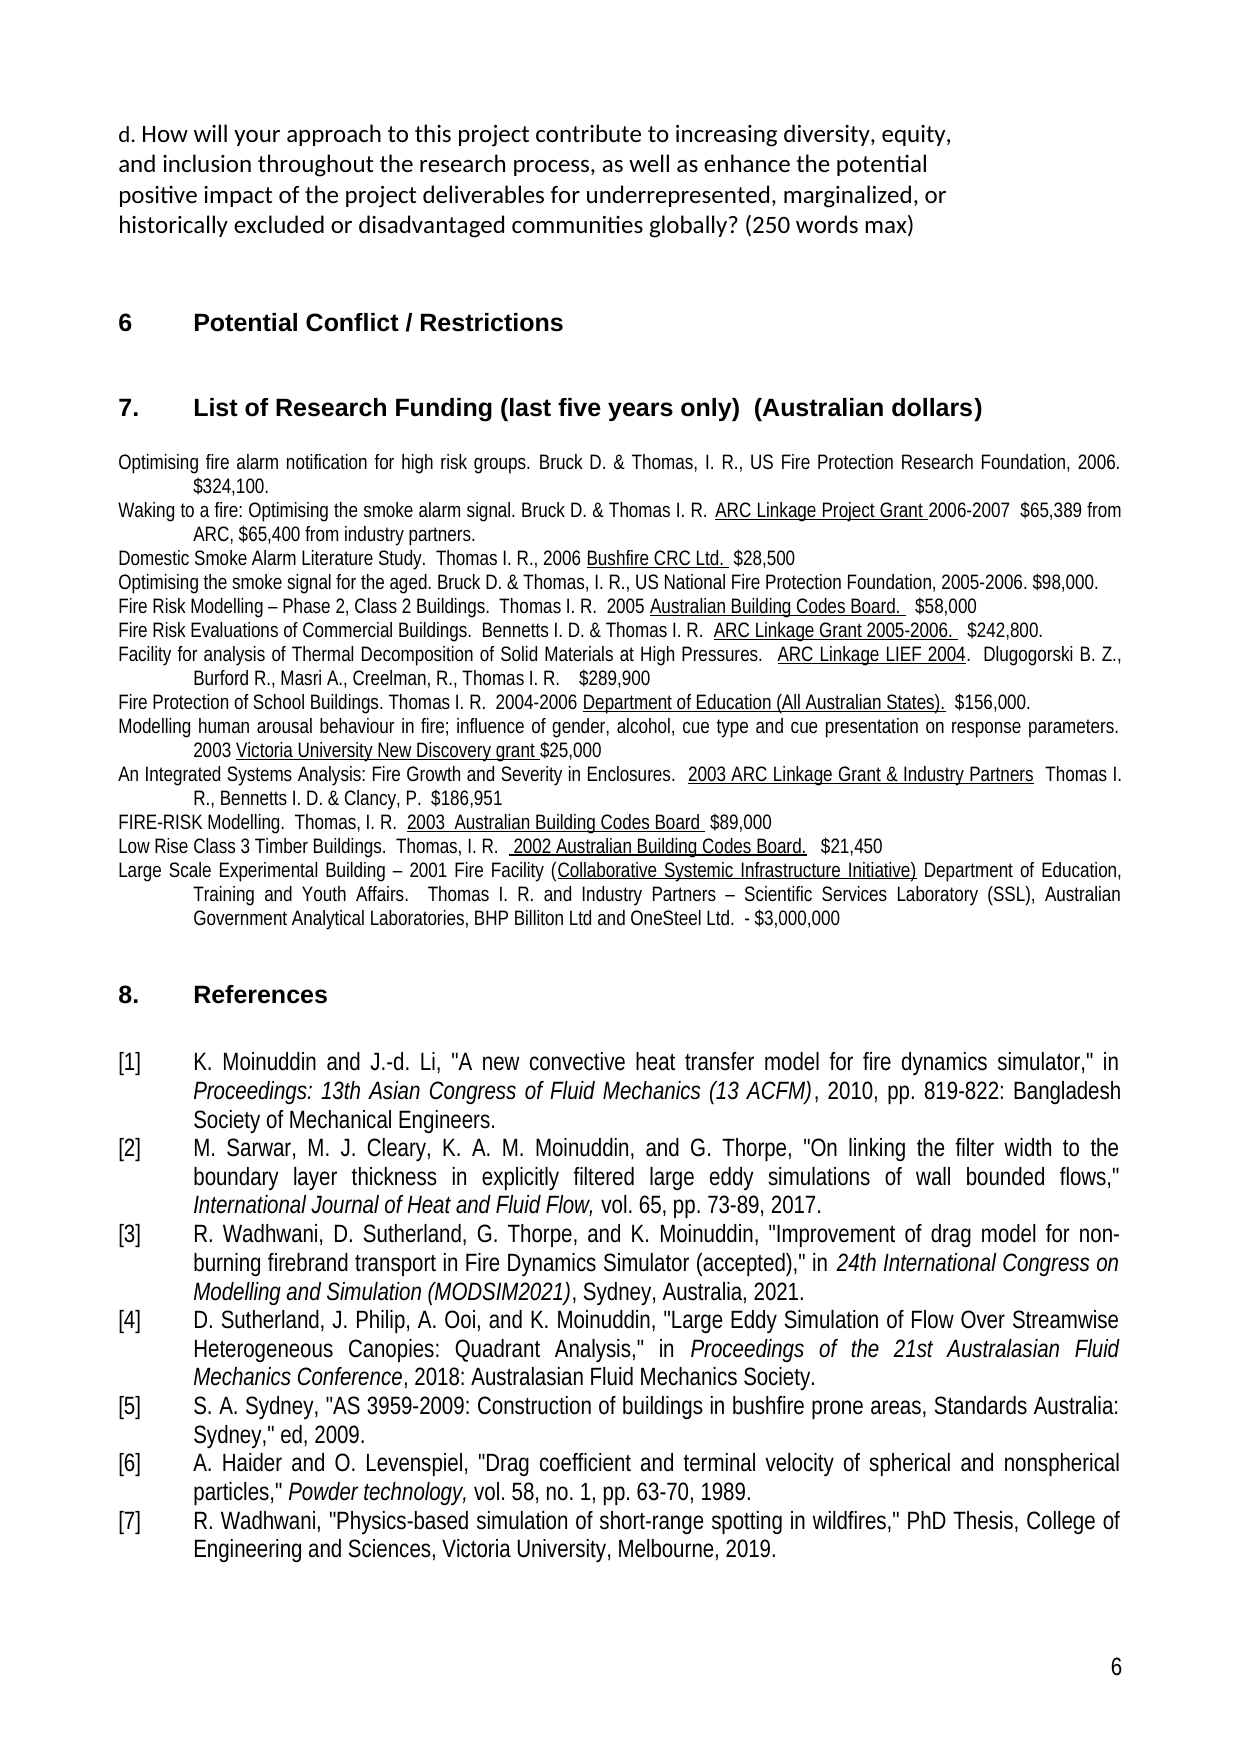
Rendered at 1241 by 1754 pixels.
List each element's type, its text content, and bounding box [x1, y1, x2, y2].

text Large Scale Experimental Building – 2001 Fire Facility (Collaborative Systemic Infrastructure Initiative) Department of Education, Training and Youth Affairs. Thomas I. R. and Industry Partners – Scientific Services Laboratory (SSL), Australian Government Analytical Laboratories, BHP Billiton Ltd and OneSteel Ltd. - $3,000,000 [118, 857, 1122, 929]
text and inclusion throughout the research process, as well as enhance the potential [118, 149, 1122, 179]
text [4] D. Sutherland, J. Philip, A. Ooi, and K. Moinuddin, "Large Eddy Simulation of Flow Over Streamwise Heterogeneous Canopies: Quadrant Analysis," in Proceedings of the 21st Australasian Fluid Mechanics Conference, 2018: Australasian Fluid Mechanics Society. [118, 1305, 1122, 1391]
text Fire Risk Modelling – Phase 2, Class 2 Buildings. Thomas I. R. 2005 Australian Building Codes Board. $58,000 [118, 594, 1122, 618]
text positive impact of the project deliverables for underrepresented, marginalized, or [118, 179, 1122, 210]
text Facility for analysis of Thermal Decomposition of Solid Materials at High Pressures. ARC Linkage LIEF 2004. Dlugogorski B. Z., Burford R., Masri A., Creelman, R., Thomas I. R. $289,900 [118, 642, 1122, 690]
text Modelling human arousal behaviour in fire; influence of gender, alcohol, cue type and cue presentation on response parameters. 2003 Victoria University New Discovery grant $25,000 [118, 714, 1122, 762]
text FIRE-RISK Modelling. Thomas, I. R. 2003 Australian Building Codes Board $89,000 [118, 809, 1122, 833]
subtitle 8. References [118, 980, 1122, 1009]
text historically excluded or disadvantaged communities globally? (250 words max) [118, 210, 1122, 240]
text Low Rise Class 3 Timber Buildings. Thomas, I. R. 2002 Australian Building Codes Board. $21,450 [118, 833, 1122, 857]
text Waking to a fire: Optimising the smoke alarm signal. Bruck D. & Thomas I. R. ARC Linkage Project Grant 2006-2007 $65,389 from ARC, $65,400 from industry partners. [118, 498, 1122, 546]
text [3] R. Wadhwani, D. Sutherland, G. Thorpe, and K. Moinuddin, "Improvement of drag model for non-burning firebrand transport in Fire Dynamics Simulator (accepted)," in 24th International Congress on Modelling and Simulation (MODSIM2021), Sydney, Australia, 2021. [118, 1219, 1122, 1305]
text Fire Risk Evaluations of Commercial Buildings. Bennetts I. D. & Thomas I. R. ARC Linkage Grant 2005-2006. $242,800. [118, 618, 1122, 642]
text [2] M. Sarwar, M. J. Cleary, K. A. M. Moinuddin, and G. Thorpe, "On linking the filter width to the boundary layer thickness in explicitly filtered large eddy simulations of wall bounded flows," International Journal of Heat and Fluid Flow, vol. 65, pp. 73-89, 2017. [118, 1133, 1122, 1219]
text Domestic Smoke Alarm Literature Study. Thomas I. R., 2006 Bushfire CRC Ltd. $28,500 [118, 546, 1122, 570]
text d. How will your approach to this project contribute to increasing diversity, equity, [118, 118, 1122, 149]
text Fire Protection of School Buildings. Thomas I. R. 2004-2006 Department of Education (All Australian States). $156,000. [118, 690, 1122, 714]
subtitle 6 Potential Conflict / Restrictions [118, 308, 1122, 337]
text [6] A. Haider and O. Levenspiel, "Drag coefficient and terminal velocity of spherical and nonspherical particles," Powder technology, vol. 58, no. 1, pp. 63-70, 1989. [118, 1448, 1122, 1506]
text [1] K. Moinuddin and J.-d. Li, "A new convective heat transfer model for fire dynamics simulator," in Proceedings: 13th Asian Congress of Fluid Mechanics (13 ACFM), 2010, pp. 819-822: Bangladesh Society of Mechanical Engineers. [118, 1047, 1122, 1133]
subtitle 7. List of Research Funding (last five years only) (Australian dollars) [118, 393, 1122, 421]
text Optimising fire alarm notification for high risk groups. Bruck D. & Thomas, I. R., US Fire Protection Research Foundation, 2006. $324,100. [118, 450, 1122, 498]
text An Integrated Systems Analysis: Fire Growth and Severity in Enclosures. 2003 ARC Linkage Grant & Industry Partners Thomas I. R., Bennetts I. D. & Clancy, P. $186,951 [118, 762, 1122, 809]
text [7] R. Wadhwani, "Physics-based simulation of short-range spotting in wildfires," PhD Thesis, College of Engineering and Sciences, Victoria University, Melbourne, 2019. [118, 1506, 1122, 1563]
text Optimising the smoke signal for the aged. Bruck D. & Thomas, I. R., US National Fire Protection Foundation, 2005-2006. $98,000. [118, 570, 1122, 594]
text [5] S. A. Sydney, "AS 3959-2009: Construction of buildings in bushfire prone areas, Standards Australia: Sydney," ed, 2009. [118, 1391, 1122, 1448]
